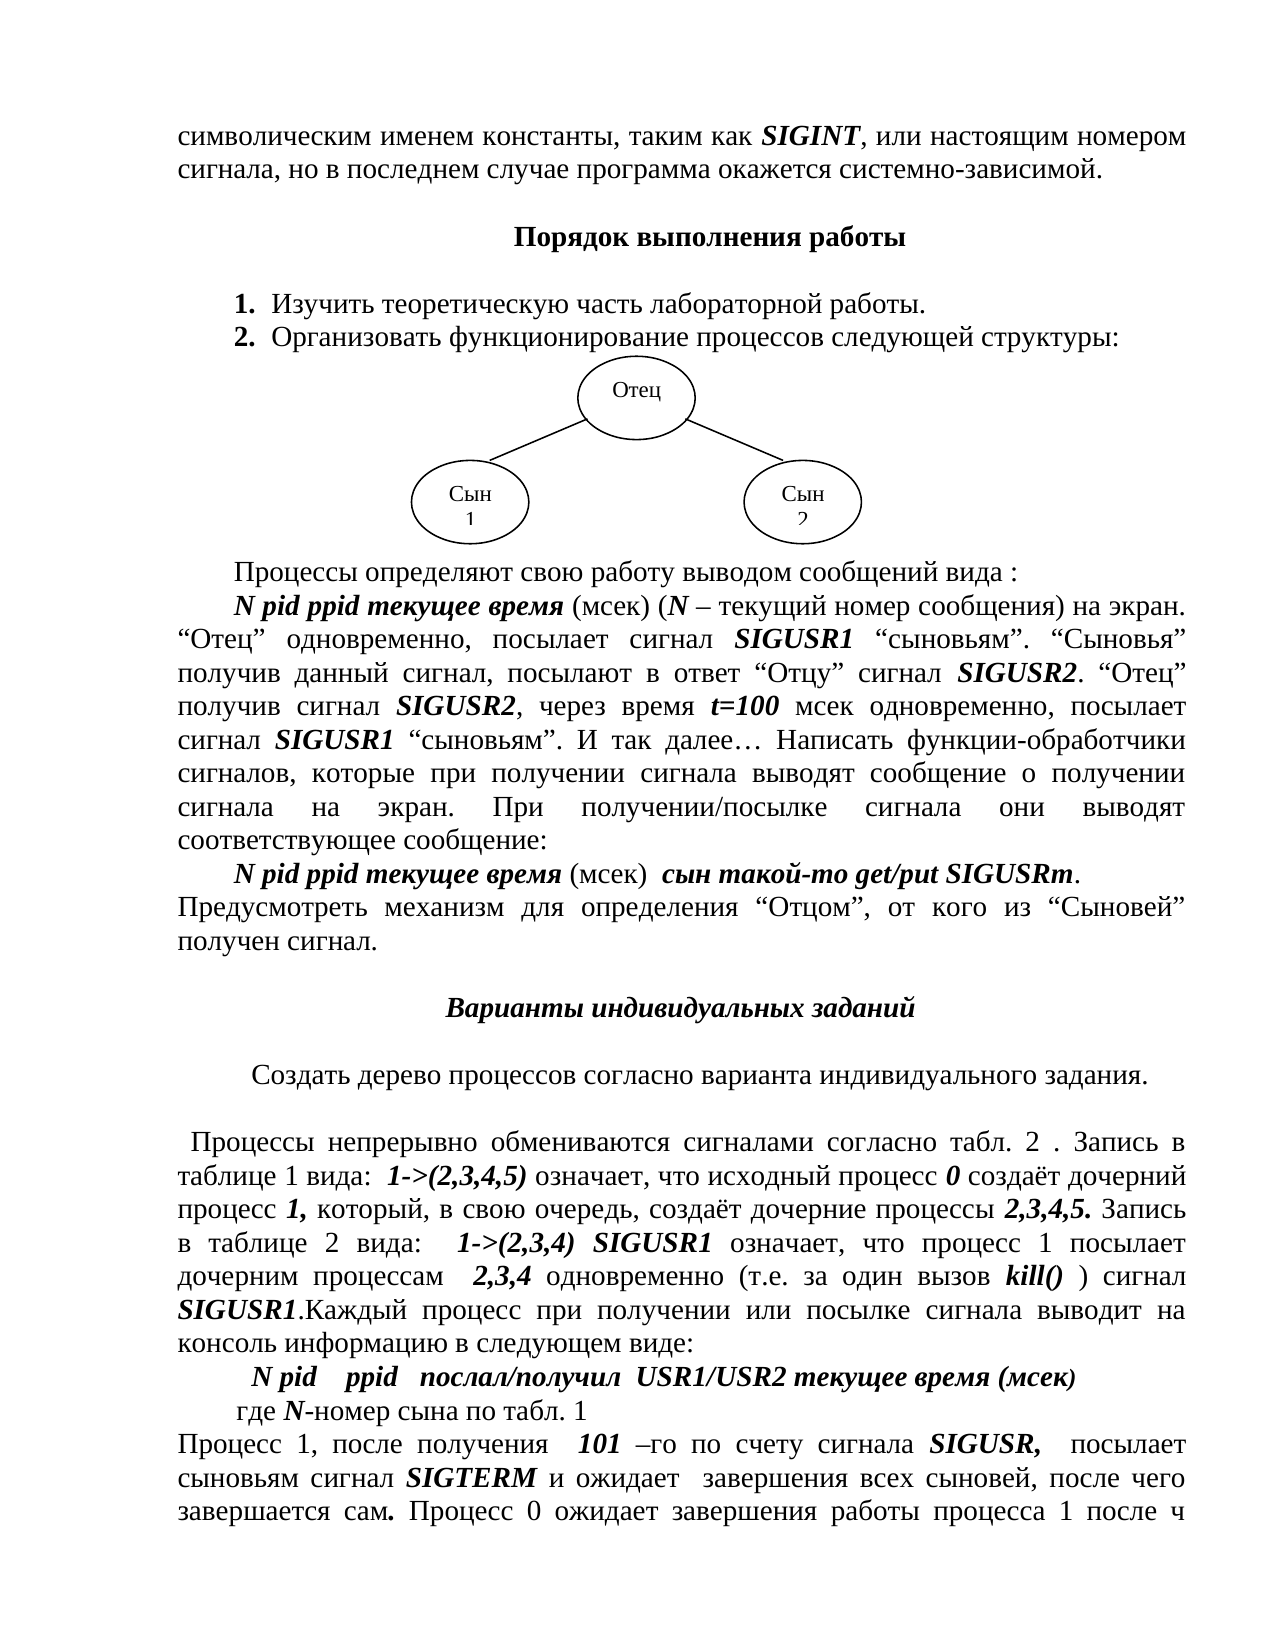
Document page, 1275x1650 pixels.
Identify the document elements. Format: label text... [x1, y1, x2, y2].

list Изучить теоретическую часть лабораторной работы. [233, 286, 1186, 319]
subtitle Варианты индивидуальных заданий [177, 990, 1186, 1024]
text N pid ppid текущее время (мсек) (N – текущий номер сообщения) на экран. “Отец” одновременно, посылает сигнал SIGUSR1 “сыновьям”. “Сыновья” получив данный сигнал, посылают в ответ “Отцу” сигнал SIGUSR2. “Отец” получив сигнал SIGUSR2, через время t=100 мсек одновременно, посылает сигнал SIGUSR1 “сыновьям”. И так далее… Написать функции-обработчики сигналов, которые при получении сигнала выводят сообщение о получении сигнала на экран. При получении/посылке сигнала они выводят соответствующее сообщение: [177, 588, 1186, 856]
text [177, 1426, 1186, 1527]
text Предусмотреть механизм для определения “Отцом”, от кого из “Сыновей” получен сигнал. [177, 889, 1186, 957]
text Процессы определяют свою работу выводом сообщений вида : [177, 554, 1186, 588]
list где N-номер сына по табл. 1 [236, 1393, 1186, 1426]
text N pid ppid послал/получил USR1/USR2 текущее время (мсек) [177, 1359, 1186, 1393]
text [177, 118, 1186, 185]
text N pid ppid текущее время (мсек) сын такой-то get/put SIGUSRm. [177, 856, 1186, 889]
list Организовать функционирование процессов следующей структуры: [233, 319, 1186, 353]
text Порядок выполнения работы [177, 219, 1186, 252]
text Создать дерево процессов согласно варианта индивидуального задания. [177, 1057, 1186, 1091]
text Процессы непрерывно обмениваются сигналами согласно табл. 2 . Запись в таблице 1 вида: 1->(2,3,4,5) означает, что исходный процесс 0 создаёт дочерний процесс 1, который, в свою очередь, создаёт дочерние процессы 2,3,4,5. Запись в таблице 2 вида: 1->(2,3,4) SIGUSR1 означает, что процесс 1 посылает дочерним процессам 2,3,4 одновременно (т.е. за один вызов kill() ) сигнал SIGUSR1.Каждый процесс при получении или посылке сигнала выводит на консоль информацию в следующем виде: [177, 1124, 1186, 1359]
